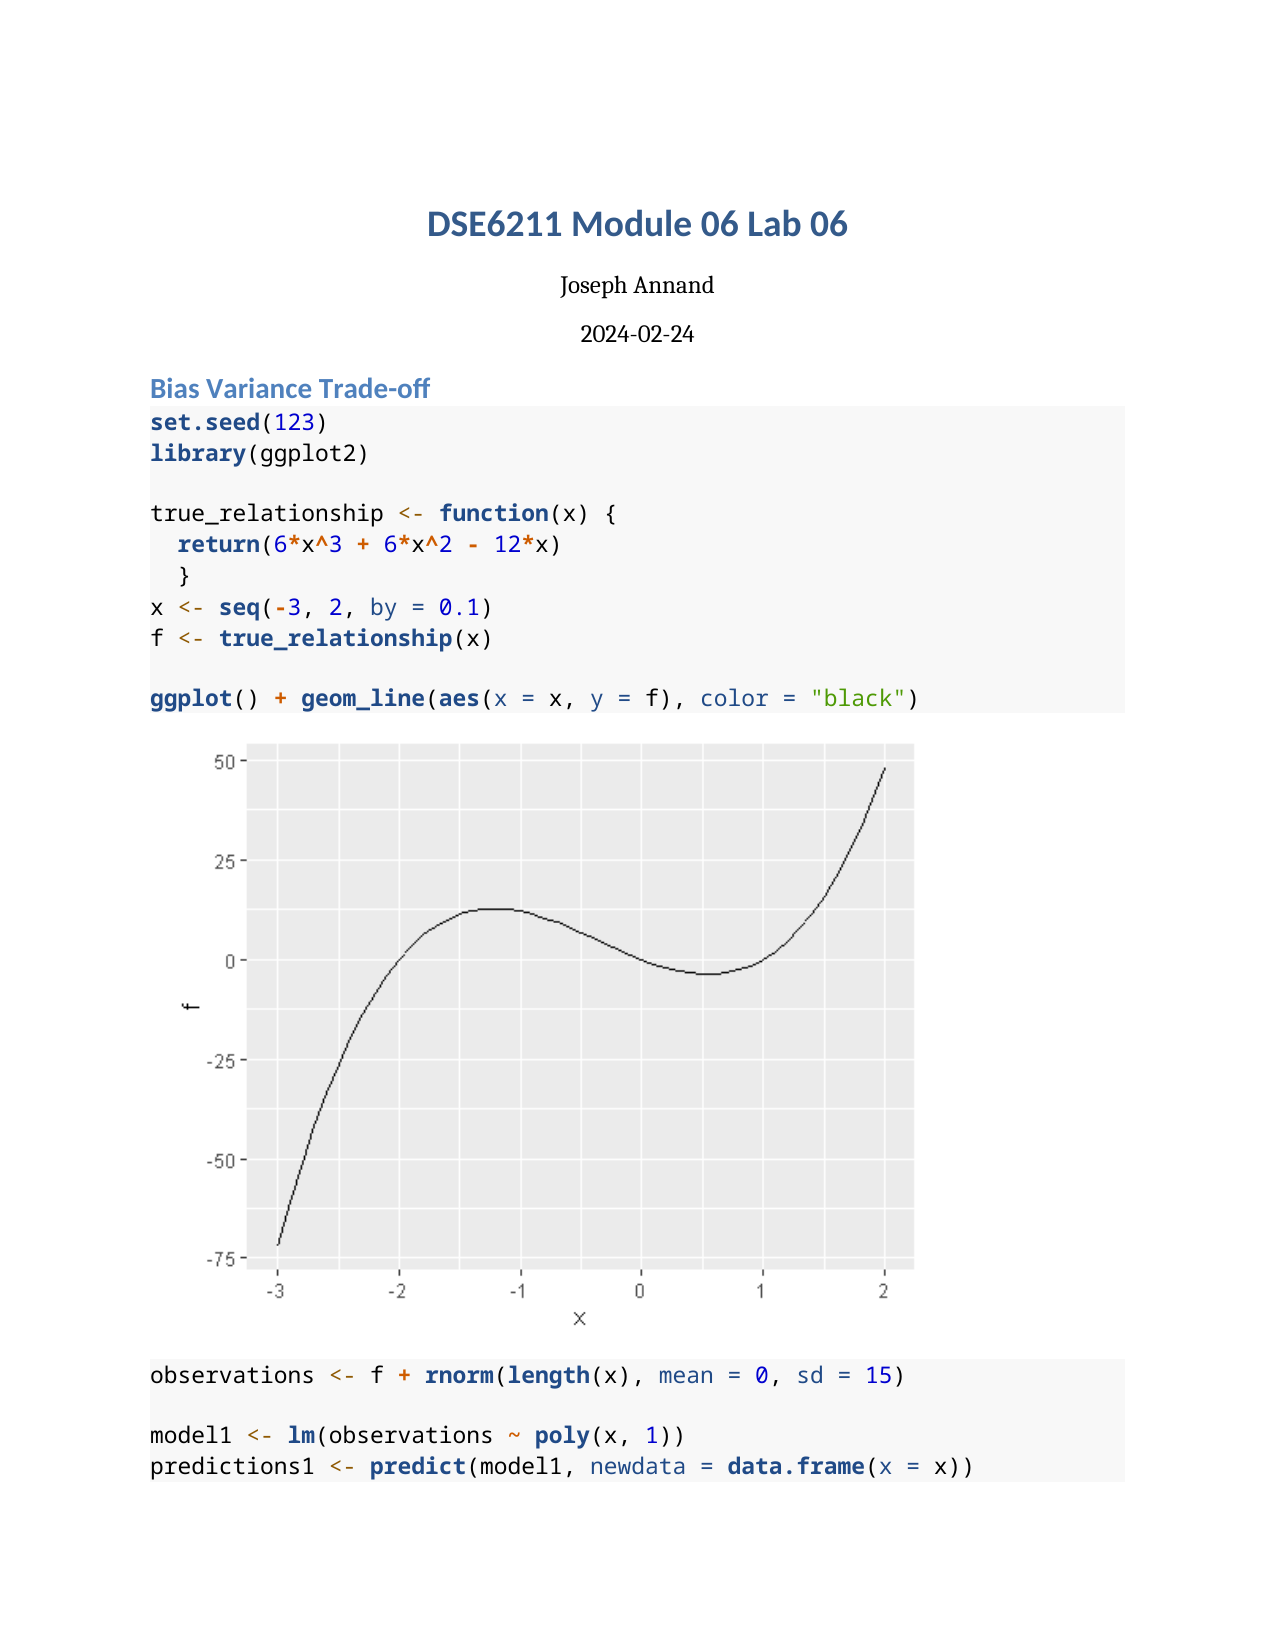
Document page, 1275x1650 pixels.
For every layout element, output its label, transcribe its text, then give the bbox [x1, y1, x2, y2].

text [150, 1359, 1125, 1482]
text 2024-02-24 [150, 320, 1125, 349]
text Joseph Annand [150, 271, 1125, 299]
picture [168, 733, 927, 1341]
subtitle Bias Variance Trade-off [150, 370, 1125, 406]
text set.seed(123) library(ggplot2) true_relationship <- function(x) { return(6*x^3 + 6*x^2 - 12*x) } x <- seq(-3, 2, by = 0.1) f <- true_relationship(x) ggplot() + geom_line(aes(x = x, y = f), color = "black") [150, 406, 1125, 713]
title DSE6211 Module 06 Lab 06 [150, 200, 1125, 246]
